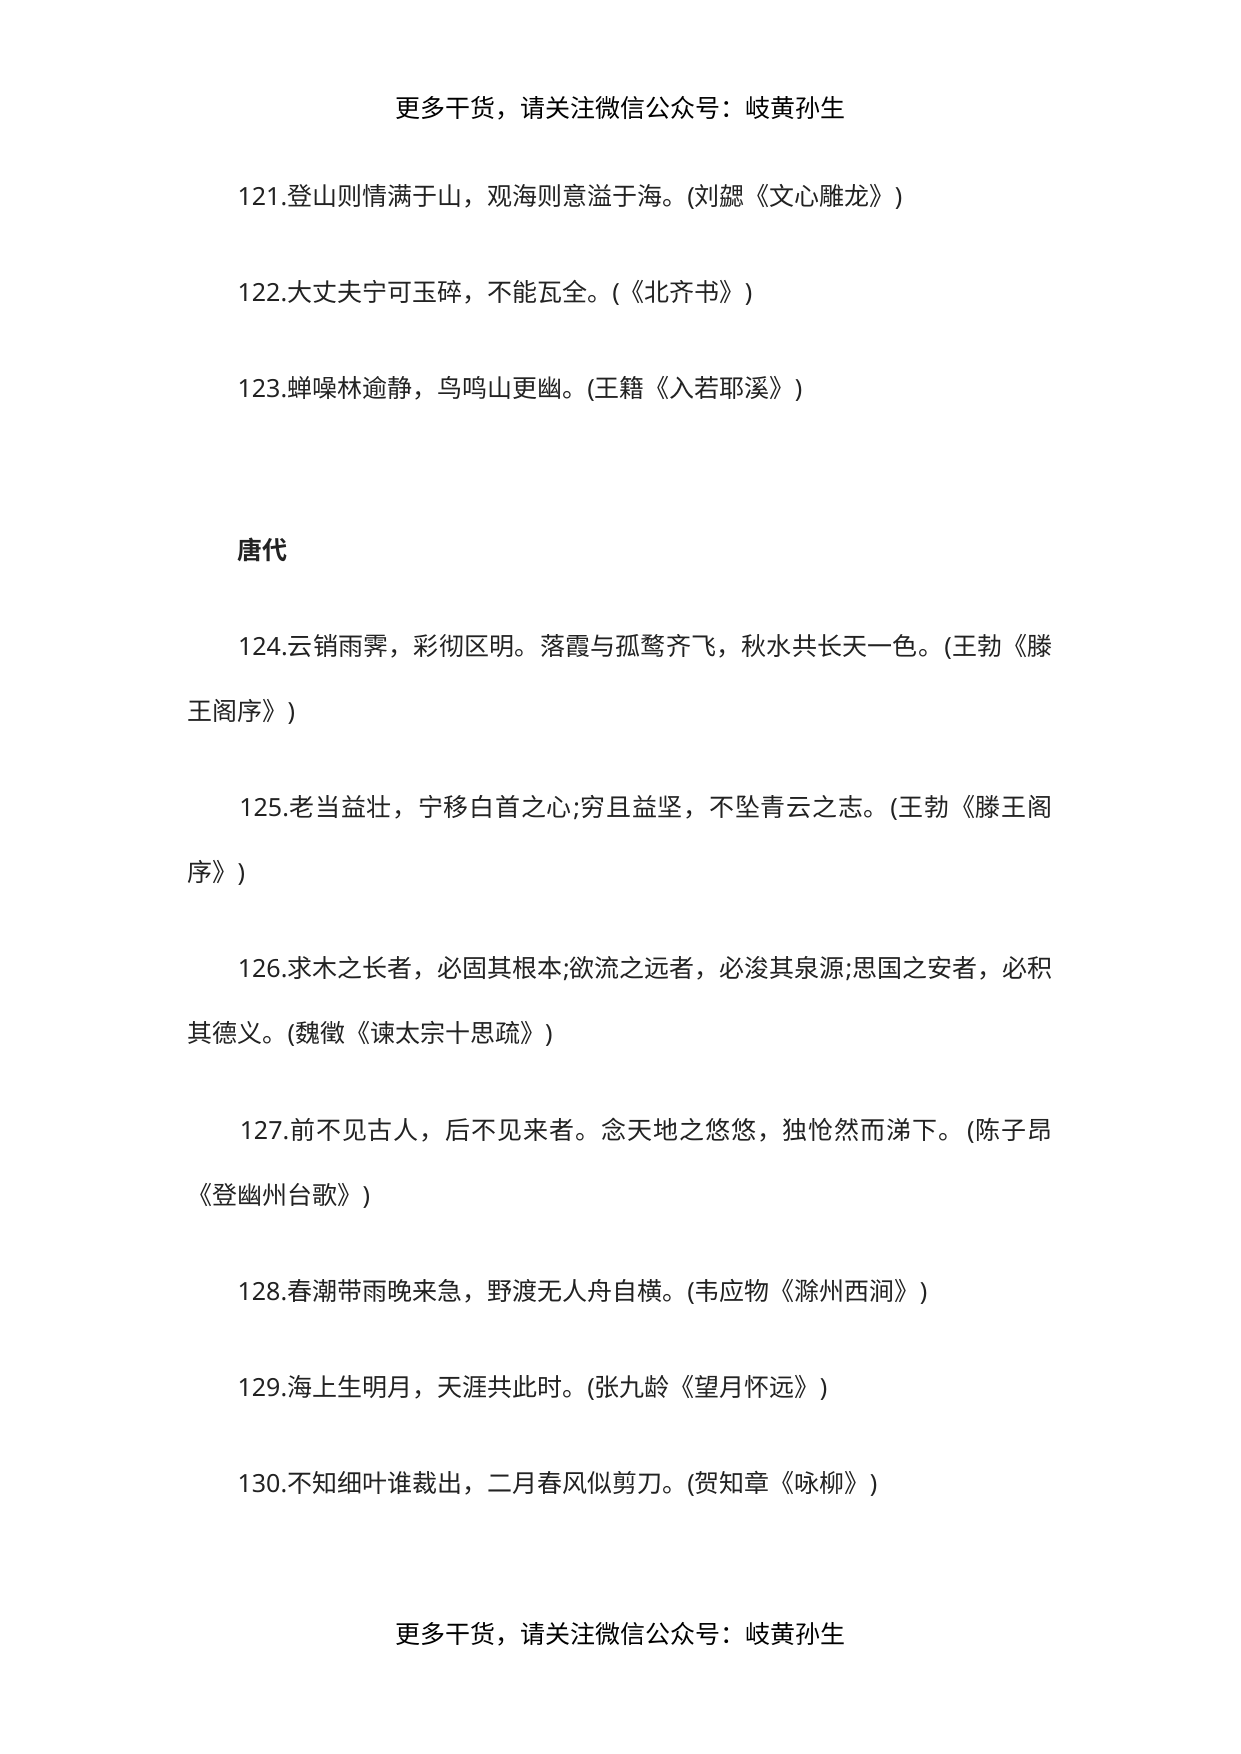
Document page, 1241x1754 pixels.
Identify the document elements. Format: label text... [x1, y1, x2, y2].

text 唐代 [187, 516, 1053, 581]
text 124.云销雨霁，彩彻区明。落霞与孤鹜齐飞，秋水共长天一色。(王勃《滕王阁序》) [187, 612, 1053, 742]
text 121.登山则情满于山，观海则意溢于海。(刘勰《文心雕龙》) [187, 162, 1053, 227]
text 130.不知细叶谁裁出，二月春风似剪刀。(贺知章《咏柳》) [187, 1449, 1053, 1514]
text 129.海上生明月，天涯共此时。(张九龄《望月怀远》) [187, 1353, 1053, 1418]
text 128.春潮带雨晚来急，野渡无人舟自横。(韦应物《滁州西涧》) [187, 1257, 1053, 1322]
text 126.求木之长者，必固其根本;欲流之远者，必浚其泉源;思国之安者，必积其德义。(魏徵《谏太宗十思疏》) [187, 934, 1053, 1064]
text 123.蝉噪林逾静，鸟鸣山更幽。(王籍《入若耶溪》) [187, 354, 1053, 419]
text 127.前不见古人，后不见来者。念天地之悠悠，独怆然而涕下。(陈子昂《登幽州台歌》) [187, 1096, 1053, 1226]
text 122.大丈夫宁可玉碎，不能瓦全。(《北齐书》) [187, 258, 1053, 323]
text 125.老当益壮，宁移白首之心;穷且益坚，不坠青云之志。(王勃《滕王阁序》) [187, 773, 1053, 903]
